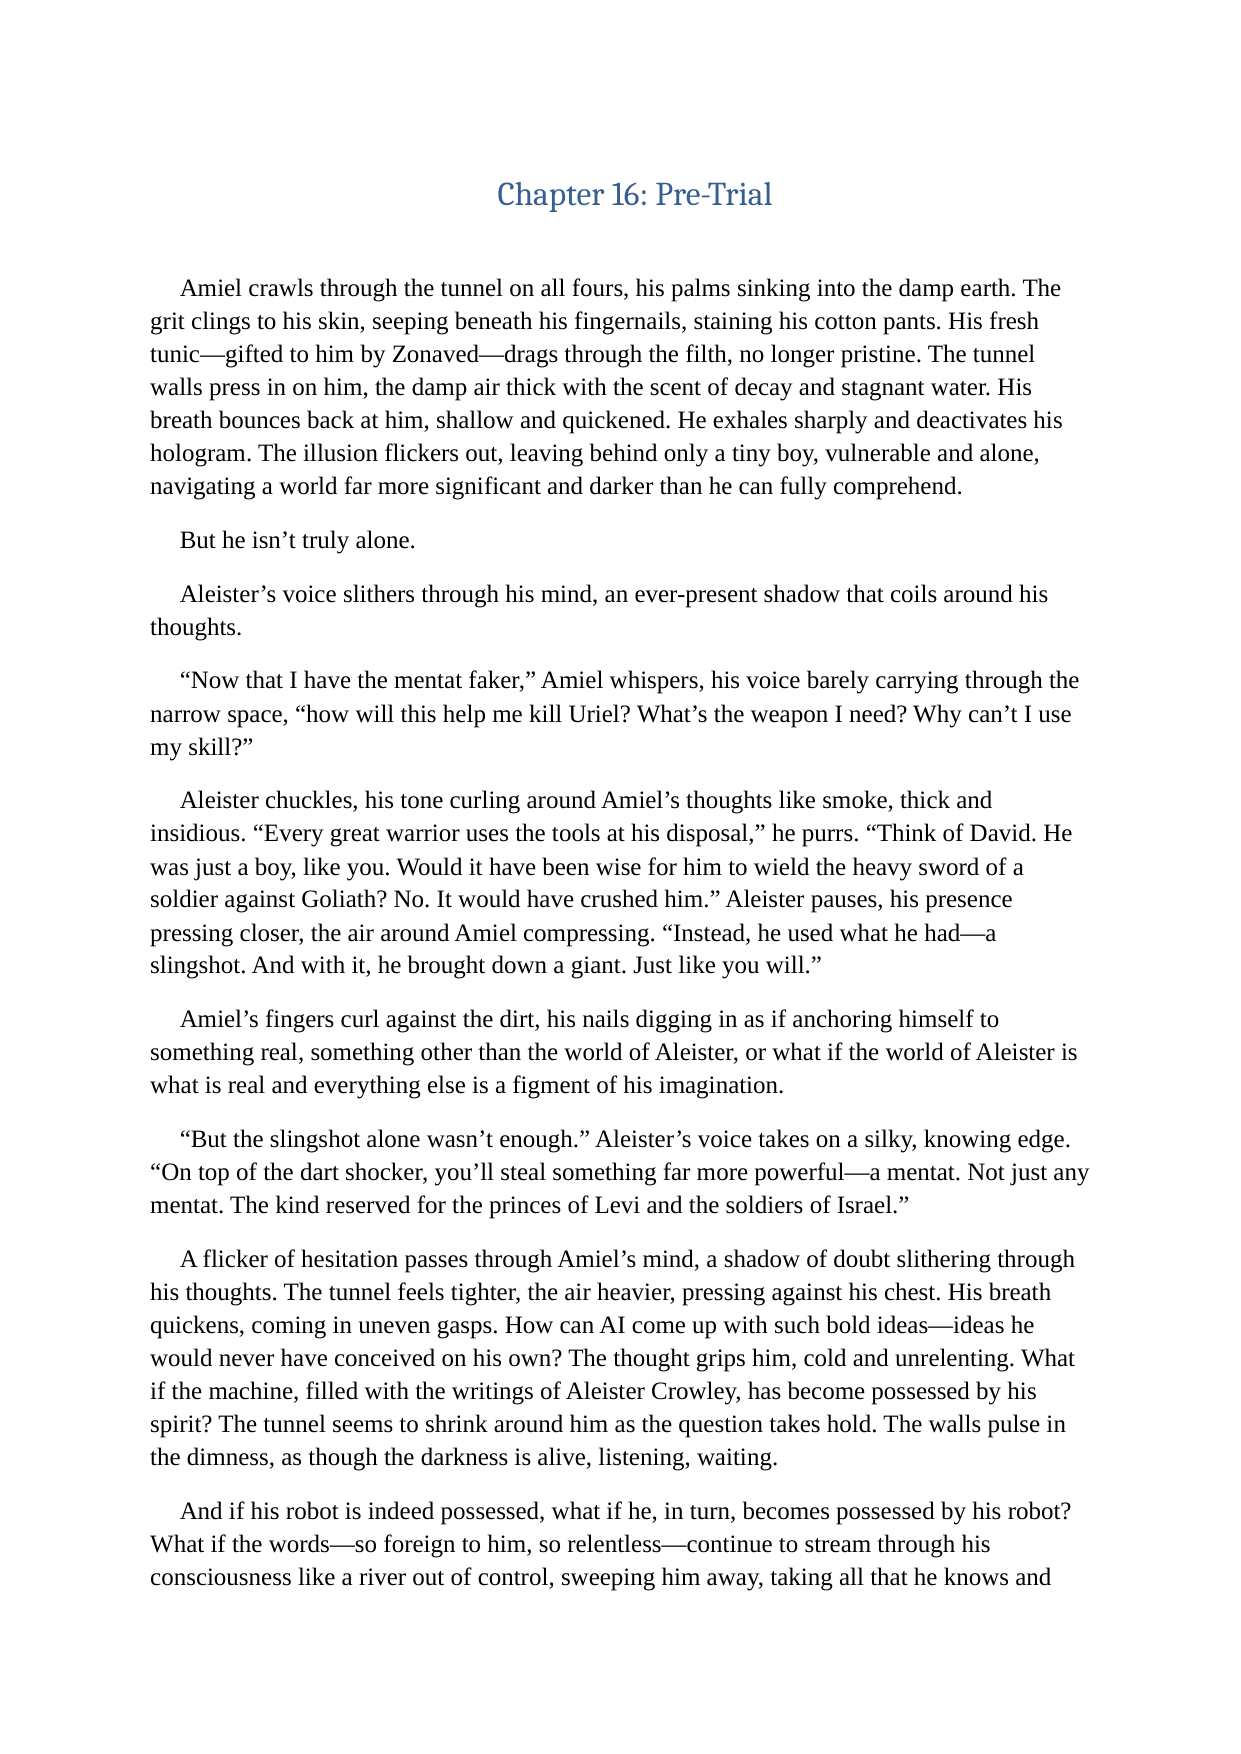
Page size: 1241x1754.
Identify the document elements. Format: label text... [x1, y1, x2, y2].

text Aleister’s voice slithers through his mind, an ever-present shadow that coils around his thoughts. [150, 579, 1090, 641]
text Amiel’s fingers curl against the dirt, his nails digging in as if anchoring himself to something real, something other than the world of Aleister, or what if the world of Aleister is what is real and everything else is a figment of his imagination. [150, 1004, 1090, 1099]
text Amiel crawls through the tunnel on all fours, his palms sinking into the damp earth. The grit clings to his skin, seeping beneath his fingernails, staining his cotton pants. His fresh tunic—gifted to him by Zonaved—drags through the filth, no longer pristine. The tunnel walls press in on him, the damp air thick with the scent of decay and stagnant water. His breath bounces back at him, shallow and quickened. He exhales sharply and deactivates his hologram. The illusion flickers out, leaving behind only a tiny boy, vulnerable and alone, navigating a world far more significant and darker than he can fully comprehend. [150, 273, 1090, 500]
subtitle Chapter 16: Pre-Trial [150, 175, 1090, 213]
text A flicker of hesitation passes through Amiel’s mind, a shadow of doubt slithering through his thoughts. The tunnel feels tighter, the air heavier, pressing against his chest. His breath quickens, coming in uneven gasps. How can AI come up with such bold ideas—ideas he would never have conceived on his own? The thought grips him, cold and unrelenting. What if the machine, filled with the writings of Aleister Crowley, has become possessed by his spirit? The tunnel seems to shrink around him as the question takes hold. The walls pulse in the dimness, as though the darkness is alive, listening, waiting. [150, 1244, 1090, 1471]
text “But the slingshot alone wasn’t enough.” Aleister’s voice takes on a silky, knowing edge. “On top of the dart shocker, you’ll steal something far more powerful—a mentat. Not just any mentat. The kind reserved for the princes of Levi and the soldiers of Israel.” [150, 1124, 1090, 1219]
text But he isn’t truly alone. [150, 525, 1090, 554]
text “Now that I have the mentat faker,” Amiel whispers, his voice barely carrying through the narrow space, “how will this help me kill Uriel? What’s the weapon I need? Why can’t I use my skill?” [150, 666, 1090, 760]
text Aleister chuckles, his tone curling around Amiel’s thoughts like smoke, thick and insidious. “Every great warrior uses the tools at his disposal,” he purrs. “Think of David. He was just a boy, like you. Would it have been wise for him to wield the heavy sword of a soldier against Goliath? No. It would have crushed him.” Aleister pauses, his presence pressing closer, the air around Amiel compressing. “Instead, he used what he had—a slingshot. And with it, he brought down a giant. Just like you will.” [150, 786, 1090, 979]
